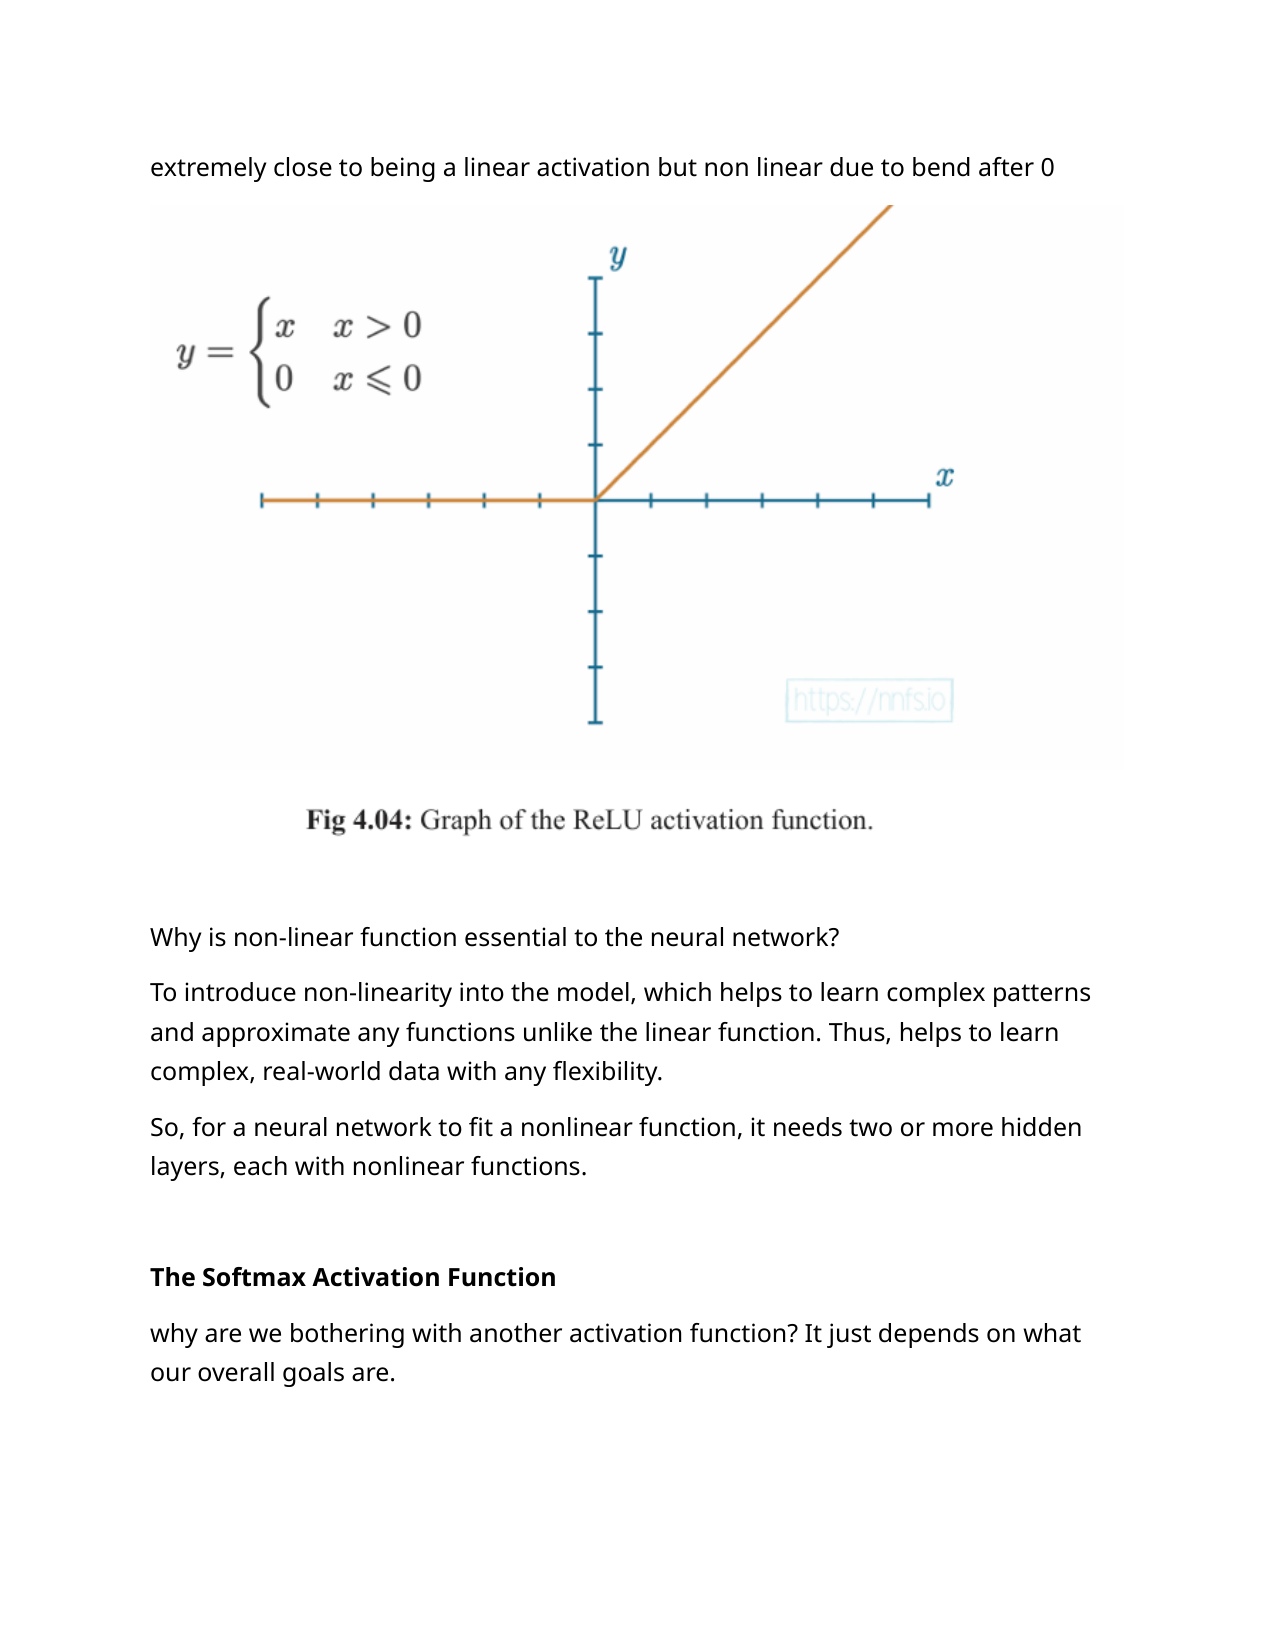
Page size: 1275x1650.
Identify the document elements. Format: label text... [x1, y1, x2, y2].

text So, for a neural network to fit a nonlinear function, it needs two or more hidden layers, each with nonlinear functions. [150, 1109, 1125, 1182]
text To introduce non-linearity into the model, which helps to learn complex patterns and approximate any functions unlike the linear function. Thus, helps to learn complex, real-world data with any flexibility. [150, 975, 1125, 1087]
text Why is non-linear function essential to the neural network? [150, 919, 1125, 953]
text extremely close to being a linear activation but non linear due to bend after 0 [150, 150, 1125, 184]
picture [150, 205, 1125, 842]
text why are we bothering with another activation function? It just depends on what our overall goals are. [150, 1316, 1125, 1389]
text The Softmax Activation Function [150, 1260, 1125, 1294]
